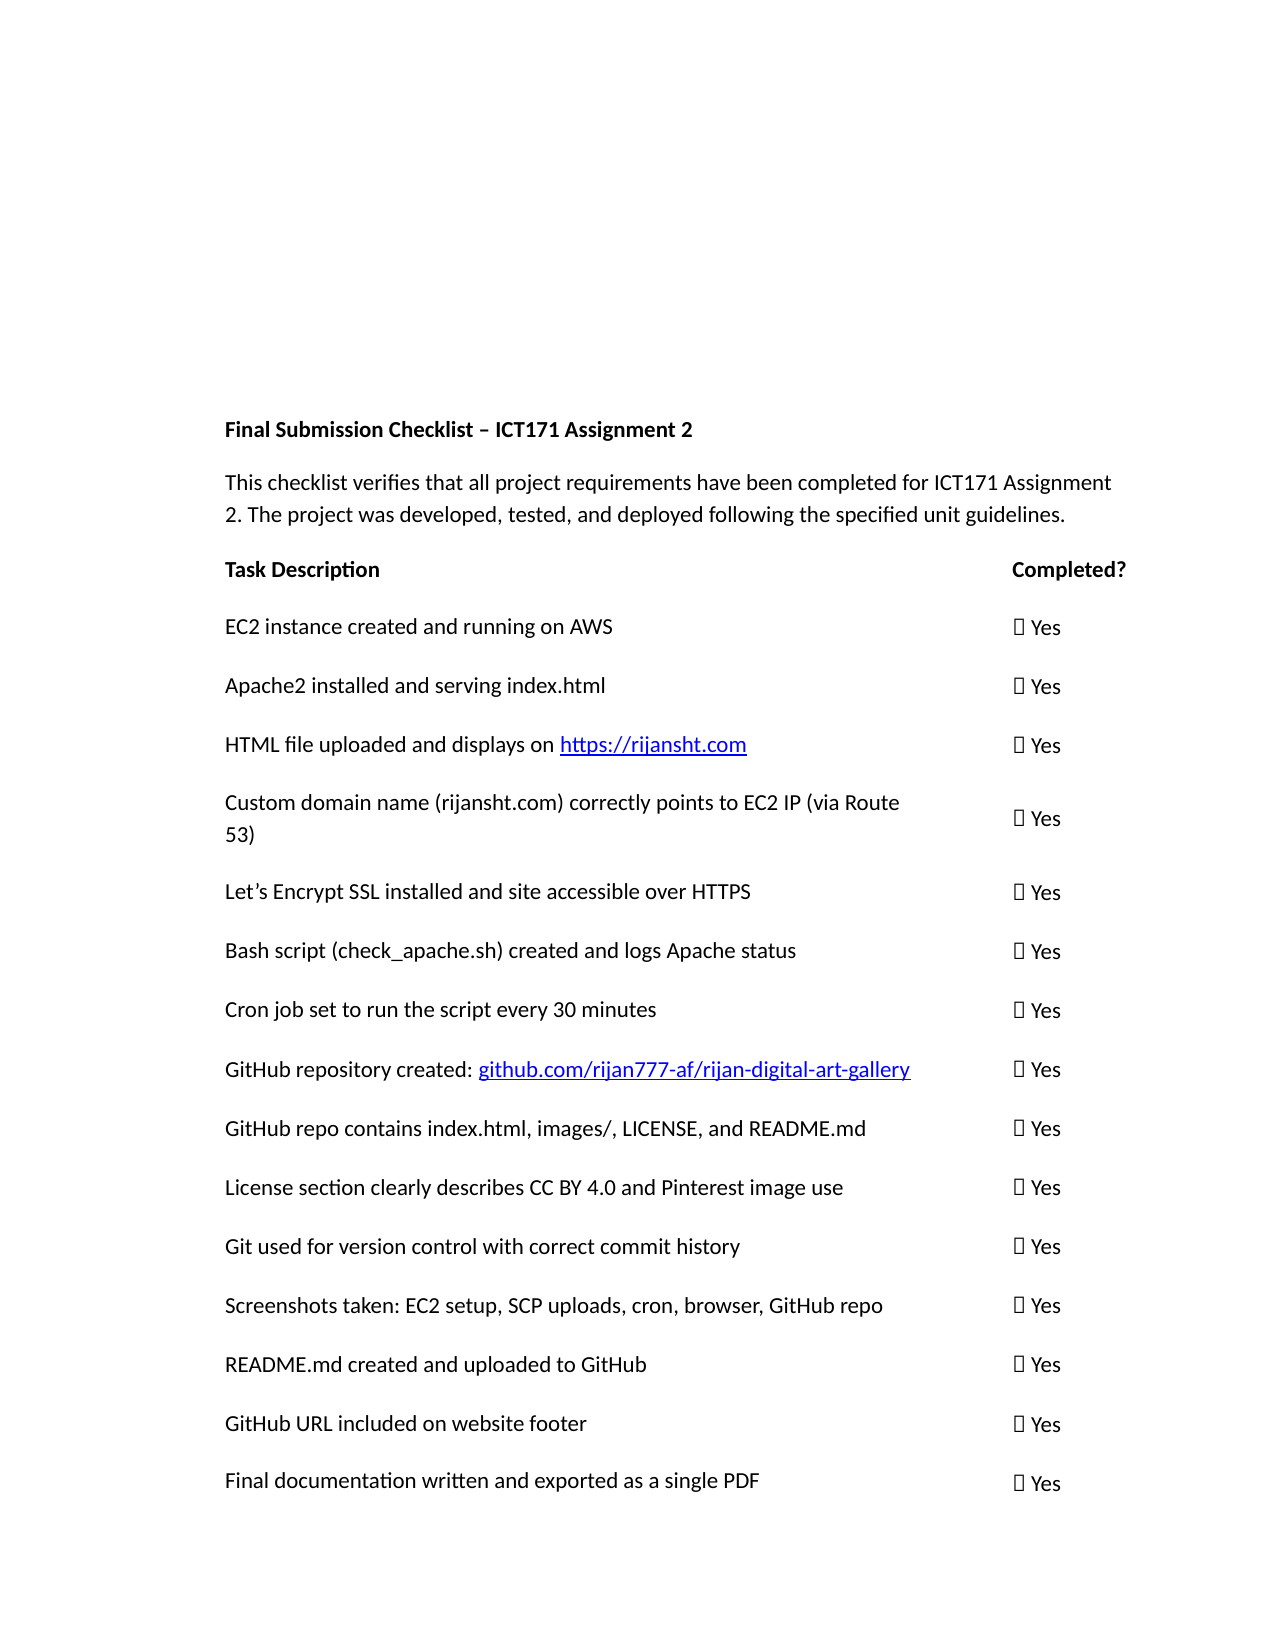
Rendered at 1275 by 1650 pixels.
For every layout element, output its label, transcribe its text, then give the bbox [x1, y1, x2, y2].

table_cell GitHub repository created: github.com/rijan777-af/rijan-digital-art-gallery [149, 1052, 935, 1111]
table_cell ✅ Yes [935, 874, 1133, 933]
text This checklist verifies that all project requirements have been completed for ICT171 Assignment 2. The project was developed, tested, and deployed following the specified unit guidelines. [225, 468, 1125, 528]
table_cell GitHub repo contains index.html, images/, LICENSE, and README.md [149, 1111, 935, 1170]
table_cell ✅ Yes [935, 609, 1133, 668]
table_cell ✅ Yes [935, 727, 1133, 786]
table_cell Let’s Encrypt SSL installed and site accessible over HTTPS [149, 874, 935, 933]
table_cell ✅ Yes [935, 786, 1133, 874]
table_cell ✅ Yes [935, 1052, 1133, 1111]
table_cell ✅ Yes [935, 1406, 1133, 1465]
table_cell ✅ Yes [935, 668, 1133, 727]
table_cell Custom domain name (rijansht.com) correctly points to EC2 IP (via Route 53) [149, 786, 935, 874]
table_cell ✅ Yes [935, 1347, 1133, 1406]
table_cell Apache2 installed and serving index.html [149, 668, 935, 727]
table_cell Cron job set to run the script every 30 minutes [149, 993, 935, 1052]
table_header Task Description [149, 553, 935, 609]
table_cell License section clearly describes CC BY 4.0 and Pinterest image use [149, 1170, 935, 1229]
table_cell README.md created and uploaded to GitHub [149, 1347, 935, 1406]
table_header Completed? [935, 553, 1133, 609]
table_cell GitHub URL included on website footer [149, 1406, 935, 1465]
table_cell Screenshots taken: EC2 setup, SCP uploads, cron, browser, GitHub repo [149, 1288, 935, 1347]
table_cell ✅ Yes [935, 1465, 1133, 1499]
table_cell ✅ Yes [935, 993, 1133, 1052]
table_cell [149, 1465, 935, 1499]
table_cell Bash script (check_apache.sh) created and logs Apache status [149, 934, 935, 992]
table_cell ✅ Yes [935, 1111, 1133, 1170]
text Final Submission Checklist – ICT171 Assignment 2 [225, 415, 1125, 443]
table_cell ✅ Yes [935, 1229, 1133, 1288]
table_cell ✅ Yes [935, 1170, 1133, 1229]
table_cell EC2 instance created and running on AWS [149, 609, 935, 668]
table_cell Git used for version control with correct commit history [149, 1229, 935, 1288]
table_cell ✅ Yes [935, 1288, 1133, 1347]
table_cell HTML file uploaded and displays on https://rijansht.com [149, 727, 935, 786]
table_cell ✅ Yes [935, 934, 1133, 992]
